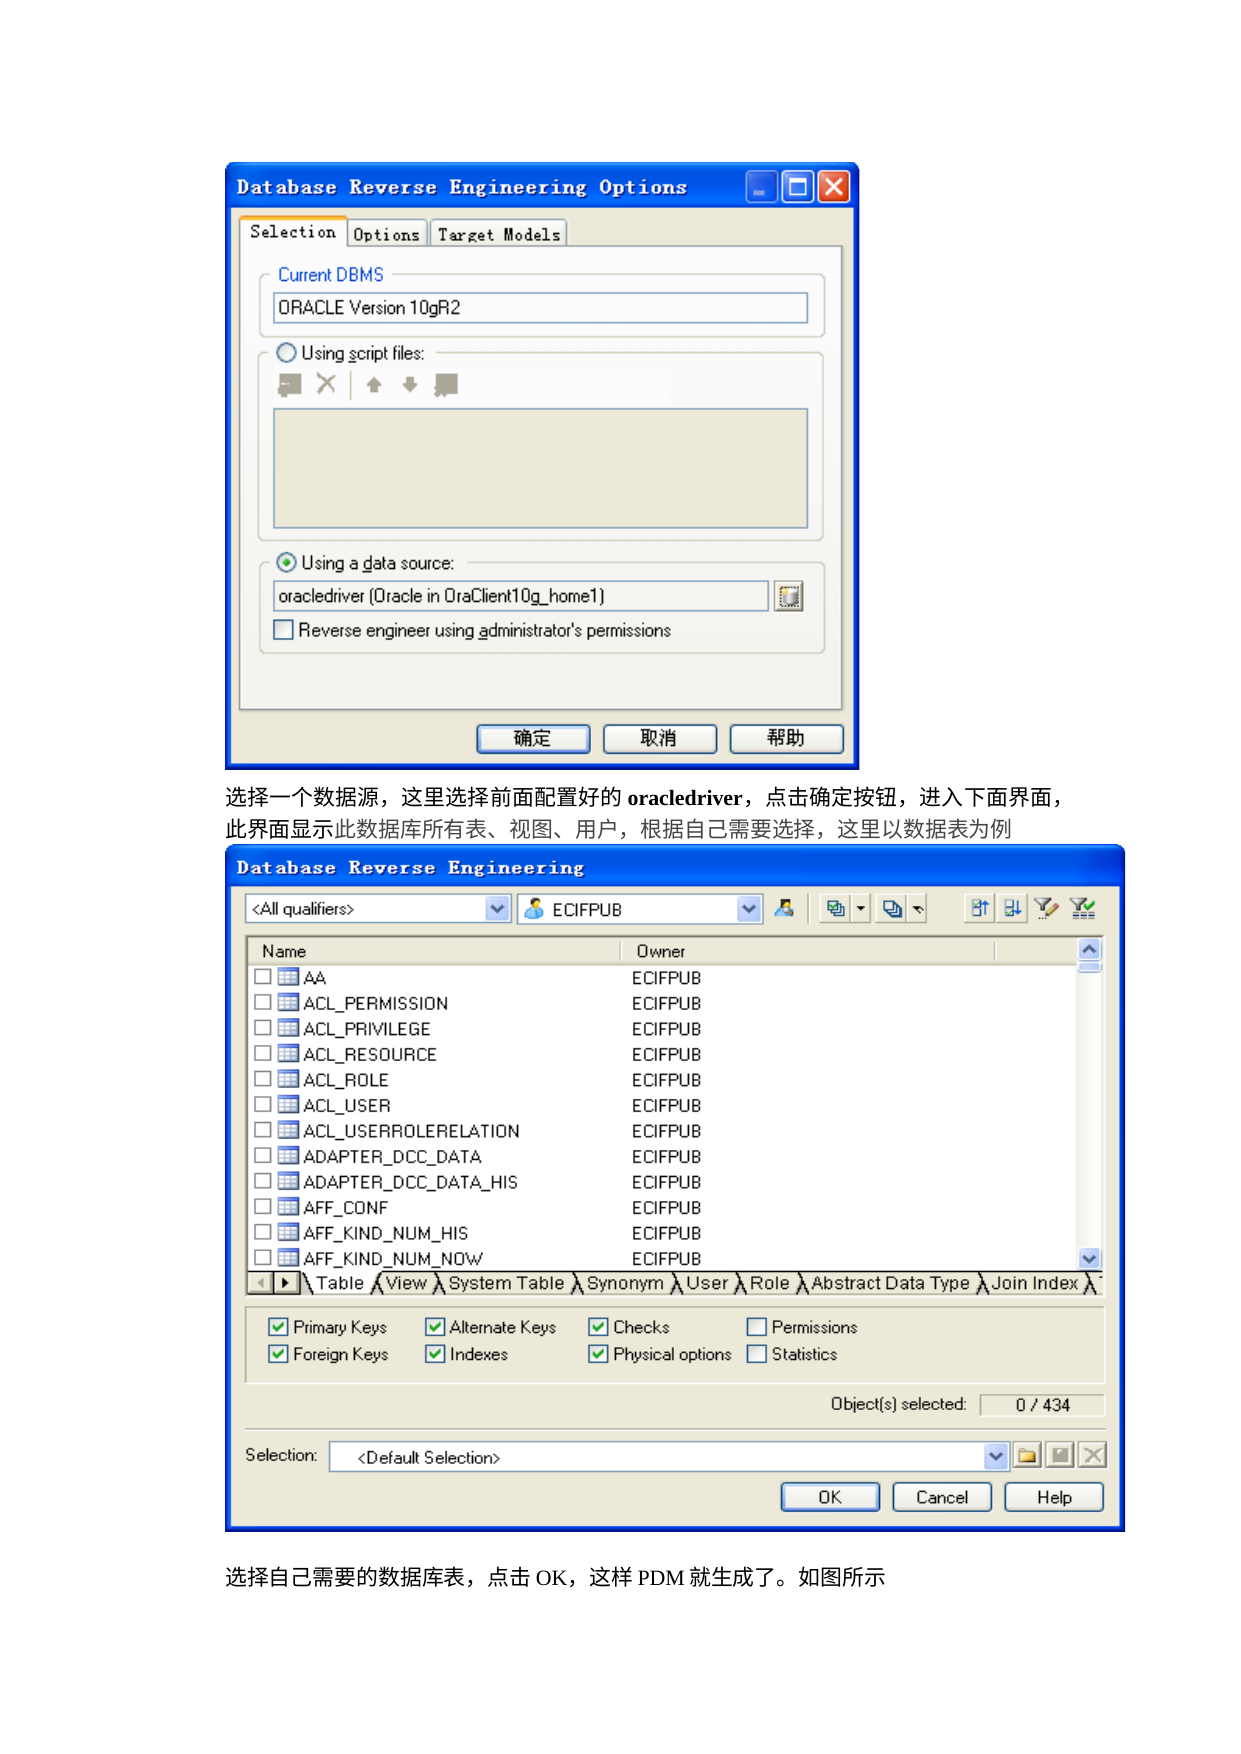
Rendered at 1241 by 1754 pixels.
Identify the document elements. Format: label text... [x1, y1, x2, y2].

text 选择自己需要的数据库表，点击OK，这样PDM就生成了。如图所示 [225, 1559, 1053, 1592]
picture [225, 844, 1125, 1532]
picture [225, 162, 860, 770]
text 选择一个数据源，这里选择前面配置好的oracledriver，点击确定按钮，进入下面界面，此界面显示此数据库所有表、视图、用户，根据自己需要选择，这里以数据表为例 [225, 779, 1053, 844]
